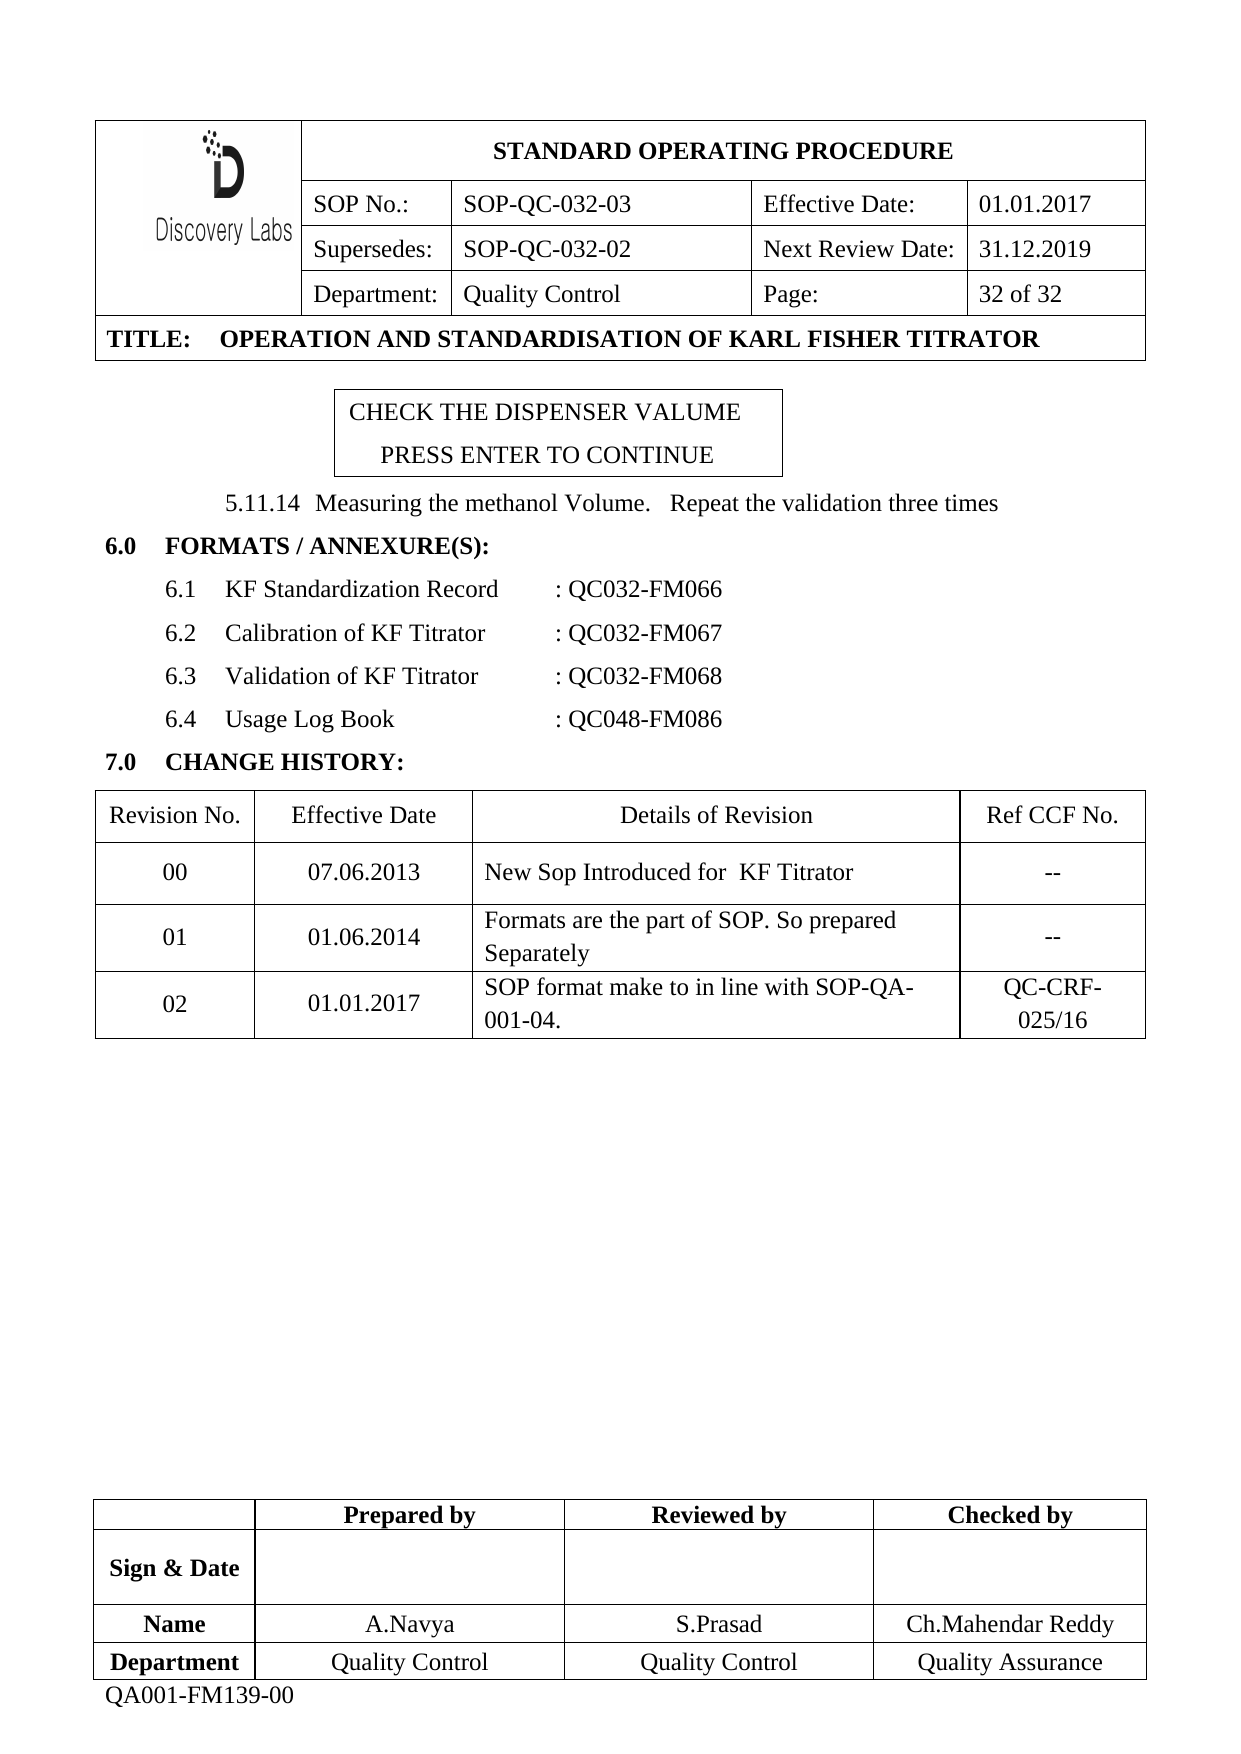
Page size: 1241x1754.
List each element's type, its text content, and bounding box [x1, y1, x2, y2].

list Calibration of KF Titrator : QC032-FM067 [165, 618, 1135, 646]
list FORMATS / ANNEXURE(S): [105, 531, 1135, 560]
table_header Revision No. [96, 791, 254, 842]
table_cell 02 [96, 972, 254, 1038]
table_cell 01.01.2017 [255, 972, 472, 1038]
list Usage Log Book : QC048-FM086 [165, 704, 1135, 733]
table_cell 00 [96, 843, 254, 904]
table_cell -- [961, 843, 1145, 904]
table_cell SOP format make to in line with SOP-QA-001-04. [473, 972, 959, 1038]
table_header Ref CCF No. [961, 791, 1145, 842]
list Validation of KF Titrator : QC032-FM068 [165, 661, 1135, 689]
table_cell -- [961, 905, 1145, 971]
table_cell New Sop Introduced for KF Titrator [473, 843, 959, 904]
table_cell 01.06.2014 [255, 905, 472, 971]
table_cell 01 [96, 905, 254, 971]
table_cell 07.06.2013 [255, 843, 472, 904]
table_cell Formats are the part of SOP. So prepared Separately [473, 905, 959, 971]
list KF Standardization Record : QC032-FM066 [165, 574, 1135, 603]
table_header Effective Date [255, 791, 472, 842]
table_header Details of Revision [473, 791, 959, 842]
list Measuring the methanol Volume. Repeat the validation three times [225, 488, 1135, 517]
table_cell QC-CRF-025/16 [961, 972, 1145, 1038]
list CHANGE HISTORY: [105, 747, 1135, 776]
